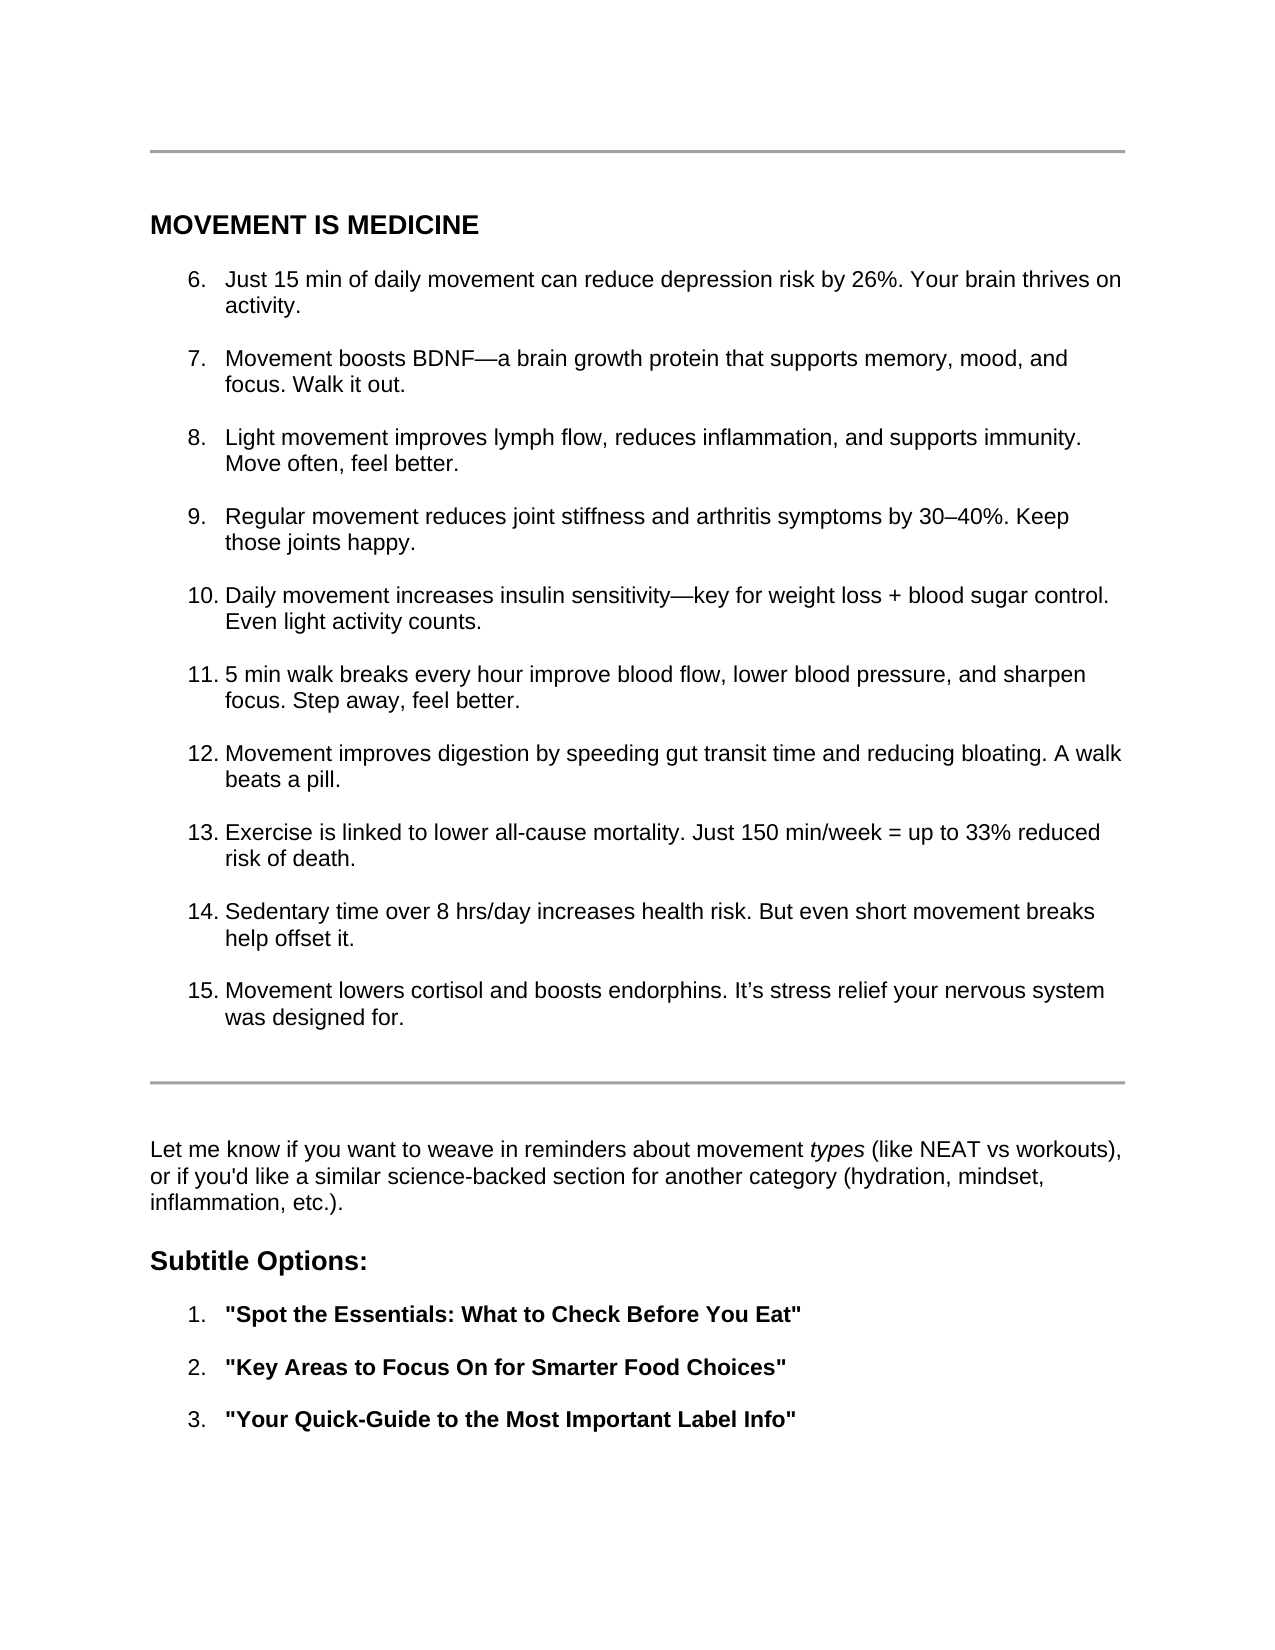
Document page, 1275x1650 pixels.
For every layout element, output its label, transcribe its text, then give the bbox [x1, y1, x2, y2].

list Movement boosts BDNF—a brain growth protein that supports memory, mood, and focus. Walk it out. [187, 345, 1125, 424]
list Just 15 min of daily movement can reduce depression risk by 26%. Your brain thrives on activity. [187, 266, 1125, 345]
list "Key Areas to Focus On for Smarter Food Choices" [187, 1354, 1125, 1406]
list Regular movement reduces joint stiffness and arthritis symptoms by 30–40%. Keep those joints happy. [187, 503, 1125, 582]
list Movement improves digestion by speeding gut transit time and reducing bloating. A walk beats a pill. [187, 740, 1125, 819]
list 5 min walk breaks every hour improve blood flow, lower blood pressure, and sharpen focus. Step away, feel better. [187, 661, 1125, 740]
list Sedentary time over 8 hrs/day increases health risk. But even short movement breaks help offset it. [187, 898, 1125, 977]
list Light movement improves lymph flow, reduces inflammation, and supports immunity. Move often, feel better. [187, 424, 1125, 503]
list Movement lowers cortisol and boosts endorphins. It’s stress relief your nervous system was designed for. [187, 977, 1125, 1056]
subtitle Subtitle Options: [150, 1245, 1125, 1276]
list "Spot the Essentials: What to Check Before You Eat" [187, 1301, 1125, 1354]
text Let me know if you want to weave in reminders about movement types (like NEAT vs workouts), or if you'd like a similar science-backed section for another category (hydration, mindset, inflammation, etc.). [150, 1136, 1125, 1216]
list Exercise is linked to lower all-cause mortality. Just 150 min/week = up to 33% reduced risk of death. [187, 819, 1125, 898]
subtitle MOVEMENT IS MEDICINE [150, 209, 1125, 241]
list "Your Quick-Guide to the Most Important Label Info" [187, 1406, 1125, 1459]
list Daily movement increases insulin sensitivity—key for weight loss + blood sugar control. Even light activity counts. [187, 582, 1125, 661]
